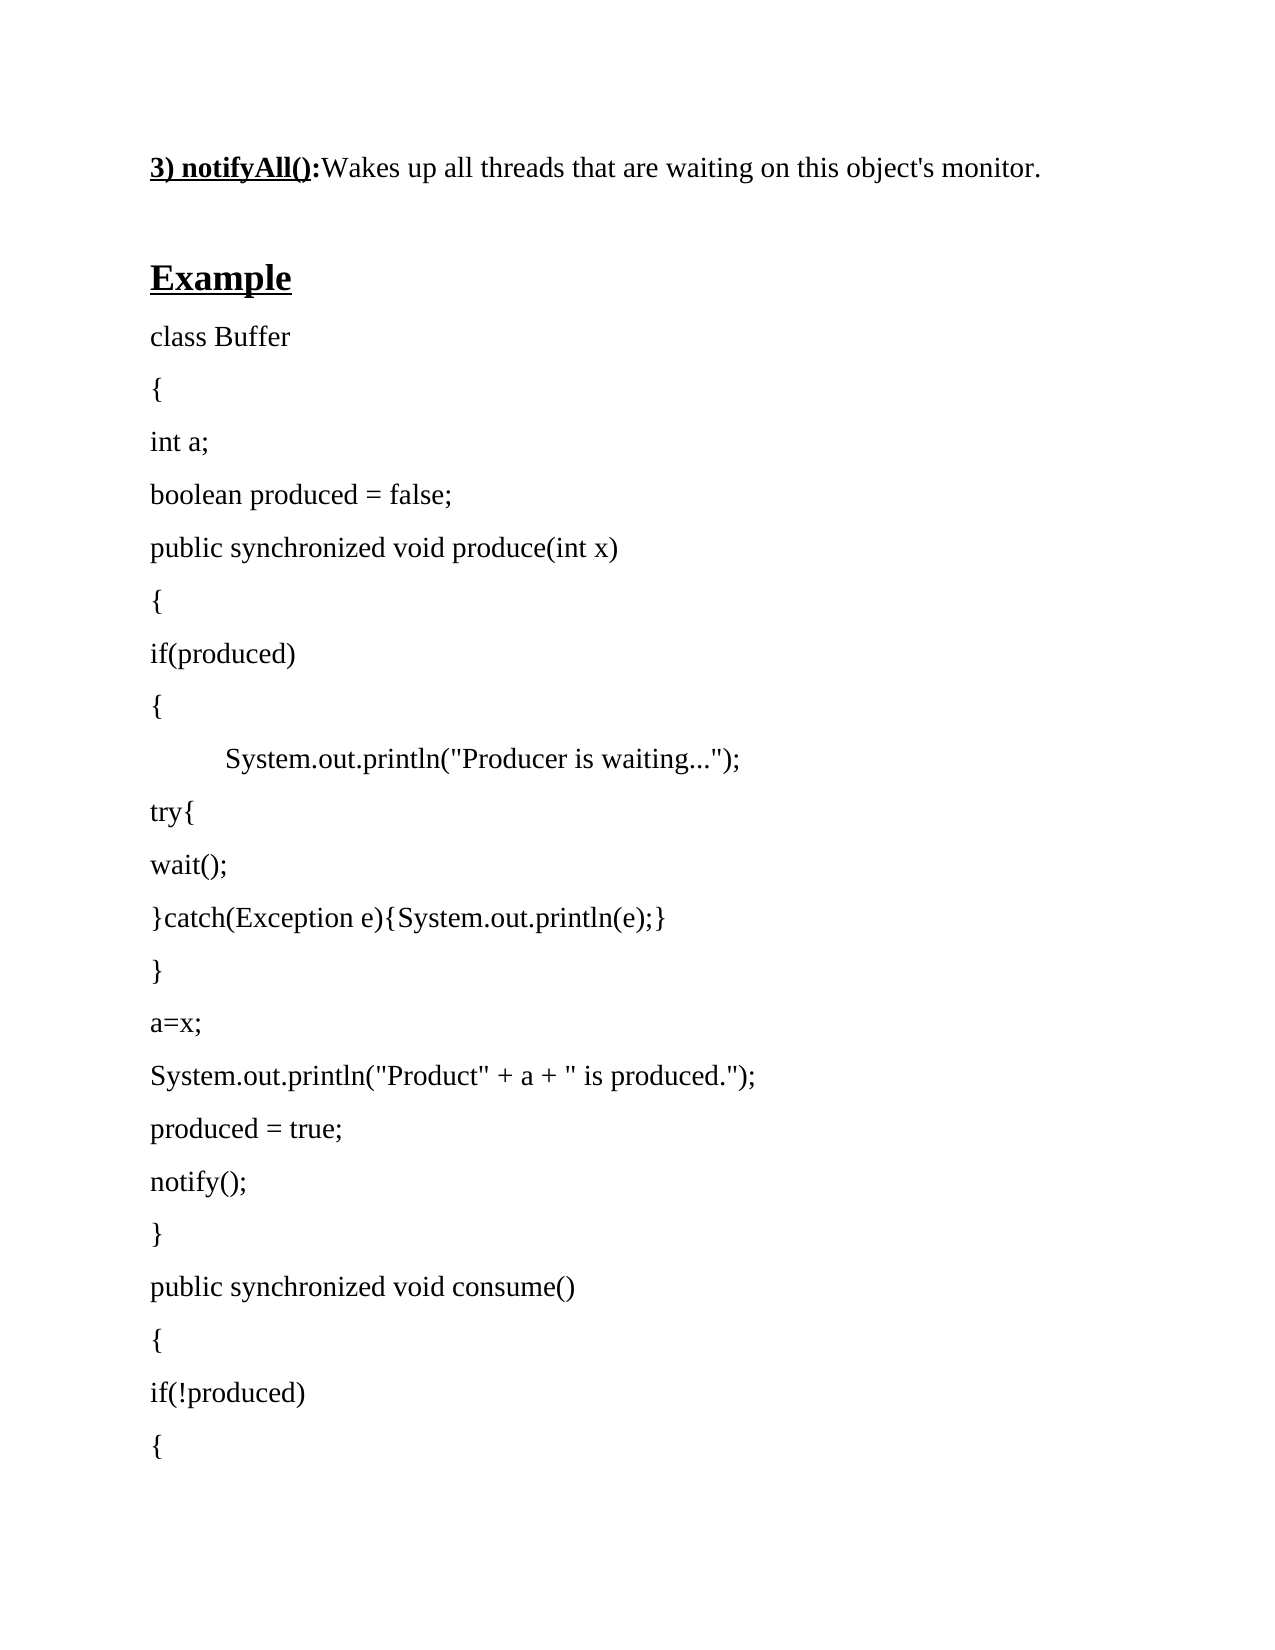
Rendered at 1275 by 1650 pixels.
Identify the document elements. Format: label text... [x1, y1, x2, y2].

text Example [150, 256, 1125, 299]
text { [150, 688, 1125, 722]
text notify(); [150, 1164, 1125, 1197]
text if(!produced) [150, 1375, 1125, 1409]
text public synchronized void consume() [150, 1269, 1125, 1303]
text 3) notifyAll():Wakes up all threads that are waiting on this object's monitor. [150, 150, 1125, 183]
text { [150, 1322, 1125, 1356]
text try{ [150, 794, 1125, 828]
text if(produced) [150, 636, 1125, 669]
text wait(); [150, 847, 1125, 881]
text { [150, 583, 1125, 616]
text public synchronized void produce(int x) [150, 530, 1125, 564]
text int a; [150, 424, 1125, 458]
text System.out.println("Product" + a + " is produced."); [150, 1058, 1125, 1092]
text } [150, 953, 1125, 986]
text { [150, 1428, 1125, 1461]
text }catch(Exception e){System.out.println(e);} [150, 900, 1125, 933]
text boolean produced = false; [150, 477, 1125, 511]
text } [150, 1217, 1125, 1250]
text class Buffer [150, 319, 1125, 352]
text produced = true; [150, 1111, 1125, 1144]
text { [150, 372, 1125, 405]
text System.out.println("Producer is waiting..."); [150, 741, 1125, 775]
text a=x; [150, 1005, 1125, 1039]
